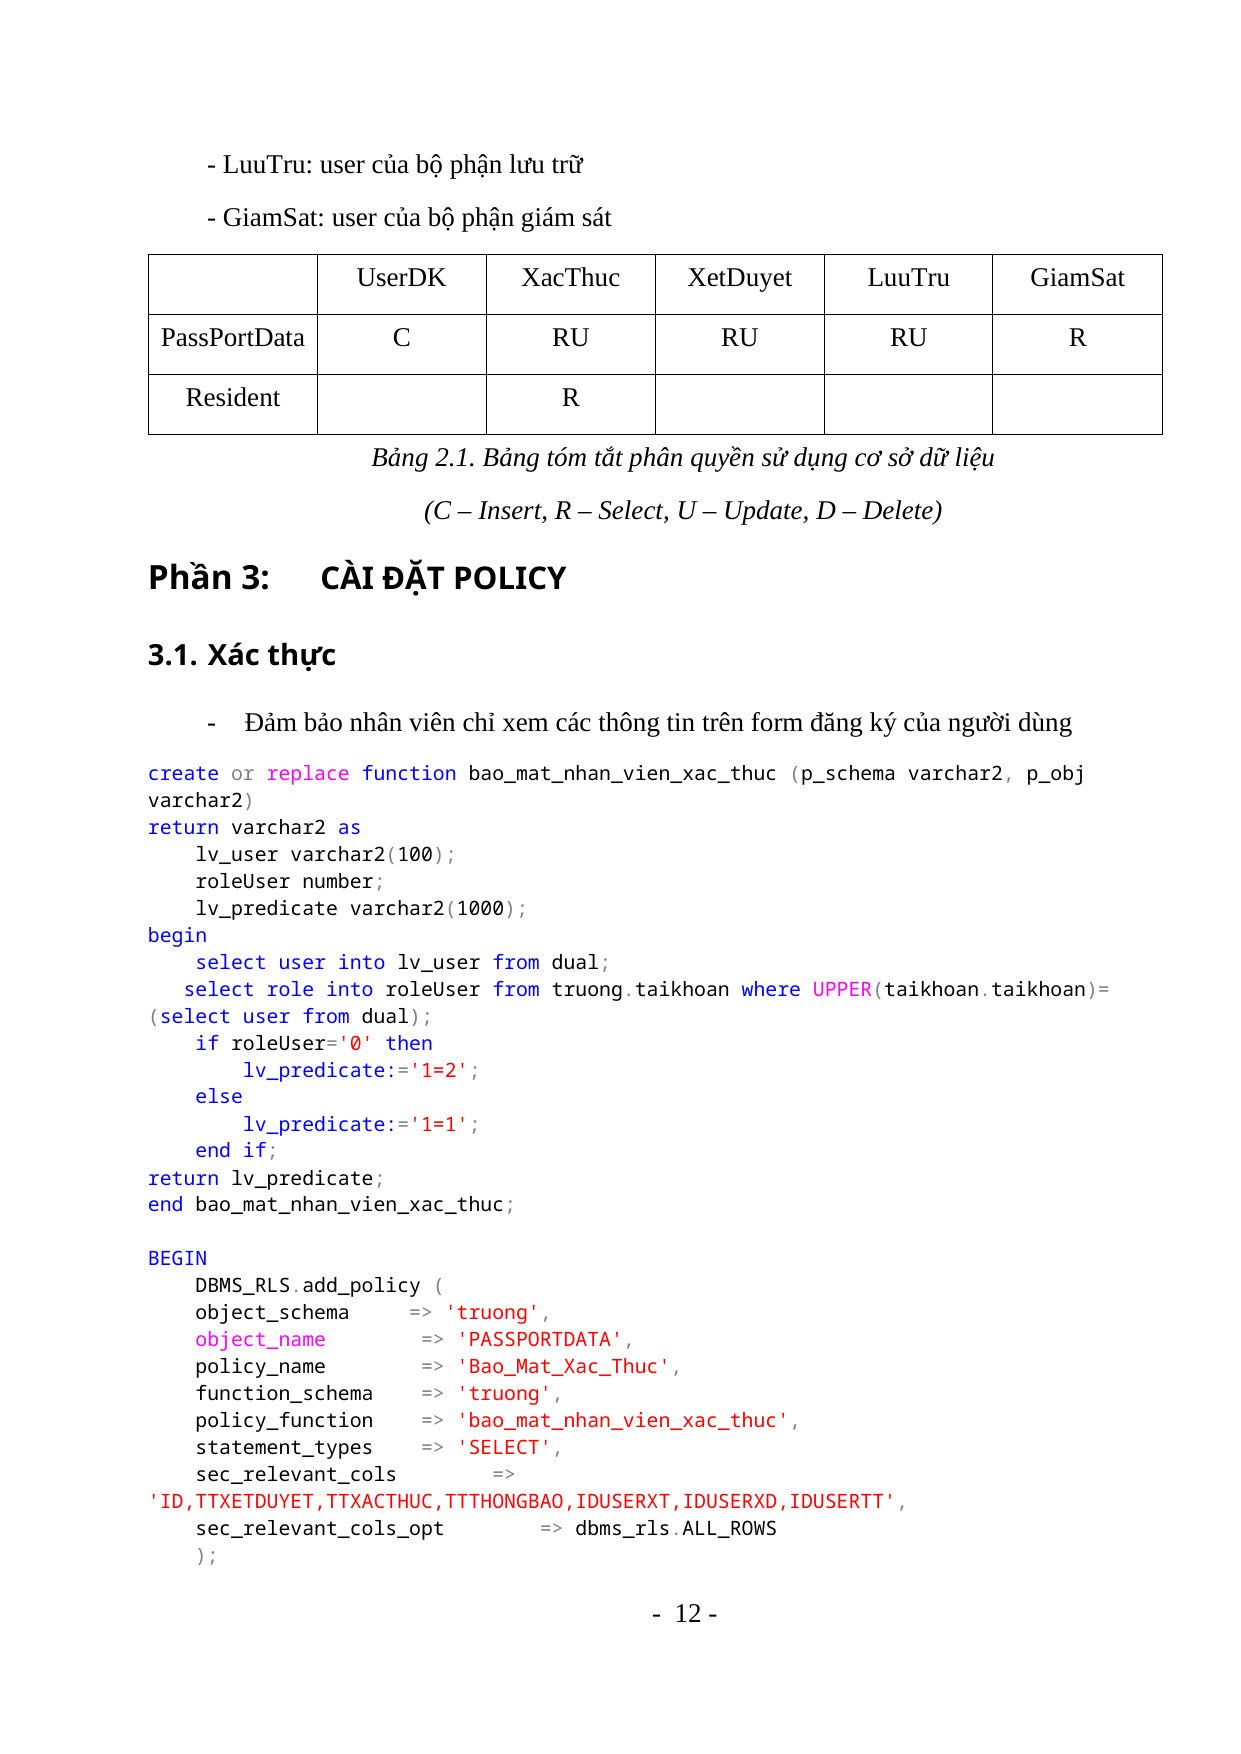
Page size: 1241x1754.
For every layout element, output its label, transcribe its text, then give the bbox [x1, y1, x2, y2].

text statement_types => 'SELECT', [148, 1433, 1162, 1461]
text else [148, 1083, 1162, 1110]
text policy_function => 'bao_mat_nhan_vien_xac_thuc', [148, 1407, 1162, 1433]
table_header [149, 255, 317, 314]
text end if; [148, 1137, 1162, 1164]
text lv_user varchar2(100); [148, 840, 1162, 867]
text lv_predicate:='1=1'; [148, 1110, 1162, 1137]
text end bao_mat_nhan_vien_xac_thuc; [148, 1191, 1162, 1218]
list ); [194, 1541, 1162, 1568]
table_cell PassPortData [149, 315, 317, 374]
text select user into lv_user from dual; [148, 948, 1162, 975]
text BEGIN [148, 1245, 1162, 1272]
subtitle CÀI ĐẶT POLICY [148, 553, 1162, 599]
text select role into roleUser from truong.taikhoan where UPPER(taikhoan.taikhoan)= (select user from dual); [148, 975, 1162, 1029]
text - GiamSat: user của bộ phận giám sát [148, 201, 1162, 232]
table_cell [993, 375, 1162, 434]
text if roleUser='0' then [148, 1029, 1162, 1056]
table_cell RU [487, 315, 655, 374]
text DBMS_RLS.add_policy ( [148, 1272, 1162, 1299]
table_cell Resident [149, 375, 317, 434]
table_header UserDK [318, 255, 486, 314]
text sec_relevant_cols => 'ID,TTXETDUYET,TTXACTHUC,TTTHONGBAO,IDUSERXT,IDUSERXD,IDUSERTT', [148, 1461, 1162, 1514]
table_header LuuTru [825, 255, 992, 314]
text return varchar2 as [148, 813, 1162, 840]
text roleUser number; [148, 867, 1162, 894]
text lv_predicate:='1=2'; [148, 1056, 1162, 1083]
table_cell R [993, 315, 1162, 374]
text object_schema => 'truong', [148, 1299, 1162, 1326]
table_header XacThuc [487, 255, 655, 314]
text create or replace function bao_mat_nhan_vien_xac_thuc (p_schema varchar2, p_obj varchar2) [148, 759, 1162, 813]
table_cell [318, 375, 486, 434]
table_header XetDuyet [656, 255, 824, 314]
text - LuuTru: user của bộ phận lưu trữ [148, 148, 1162, 179]
subtitle Xác thực [148, 634, 1162, 674]
table_cell C [318, 315, 486, 374]
text sec_relevant_cols_opt => dbms_rls.ALL_ROWS [148, 1514, 1162, 1541]
table_header GiamSat [993, 255, 1162, 314]
text policy_name => 'Bao_Mat_Xac_Thuc', [148, 1353, 1162, 1379]
text lv_predicate varchar2(1000); [148, 894, 1162, 921]
table_cell RU [825, 315, 992, 374]
table_cell R [487, 375, 655, 434]
list Đảm bảo nhân viên chỉ xem các thông tin trên form đăng ký của người dùng [207, 706, 1162, 737]
text function_schema => 'truong', [148, 1379, 1162, 1407]
text return lv_predicate; [148, 1164, 1162, 1191]
text (C – Insert, R – Select, U – Update, D – Delete) [148, 494, 1162, 526]
text begin [148, 921, 1162, 948]
text Bảng 2.1. Bảng tóm tắt phân quyền sử dụng cơ sở dữ liệu [148, 441, 1162, 473]
table_cell [656, 375, 824, 434]
table_cell [825, 375, 992, 434]
table_cell RU [656, 315, 824, 374]
text object_name => 'PASSPORTDATA', [148, 1326, 1162, 1353]
